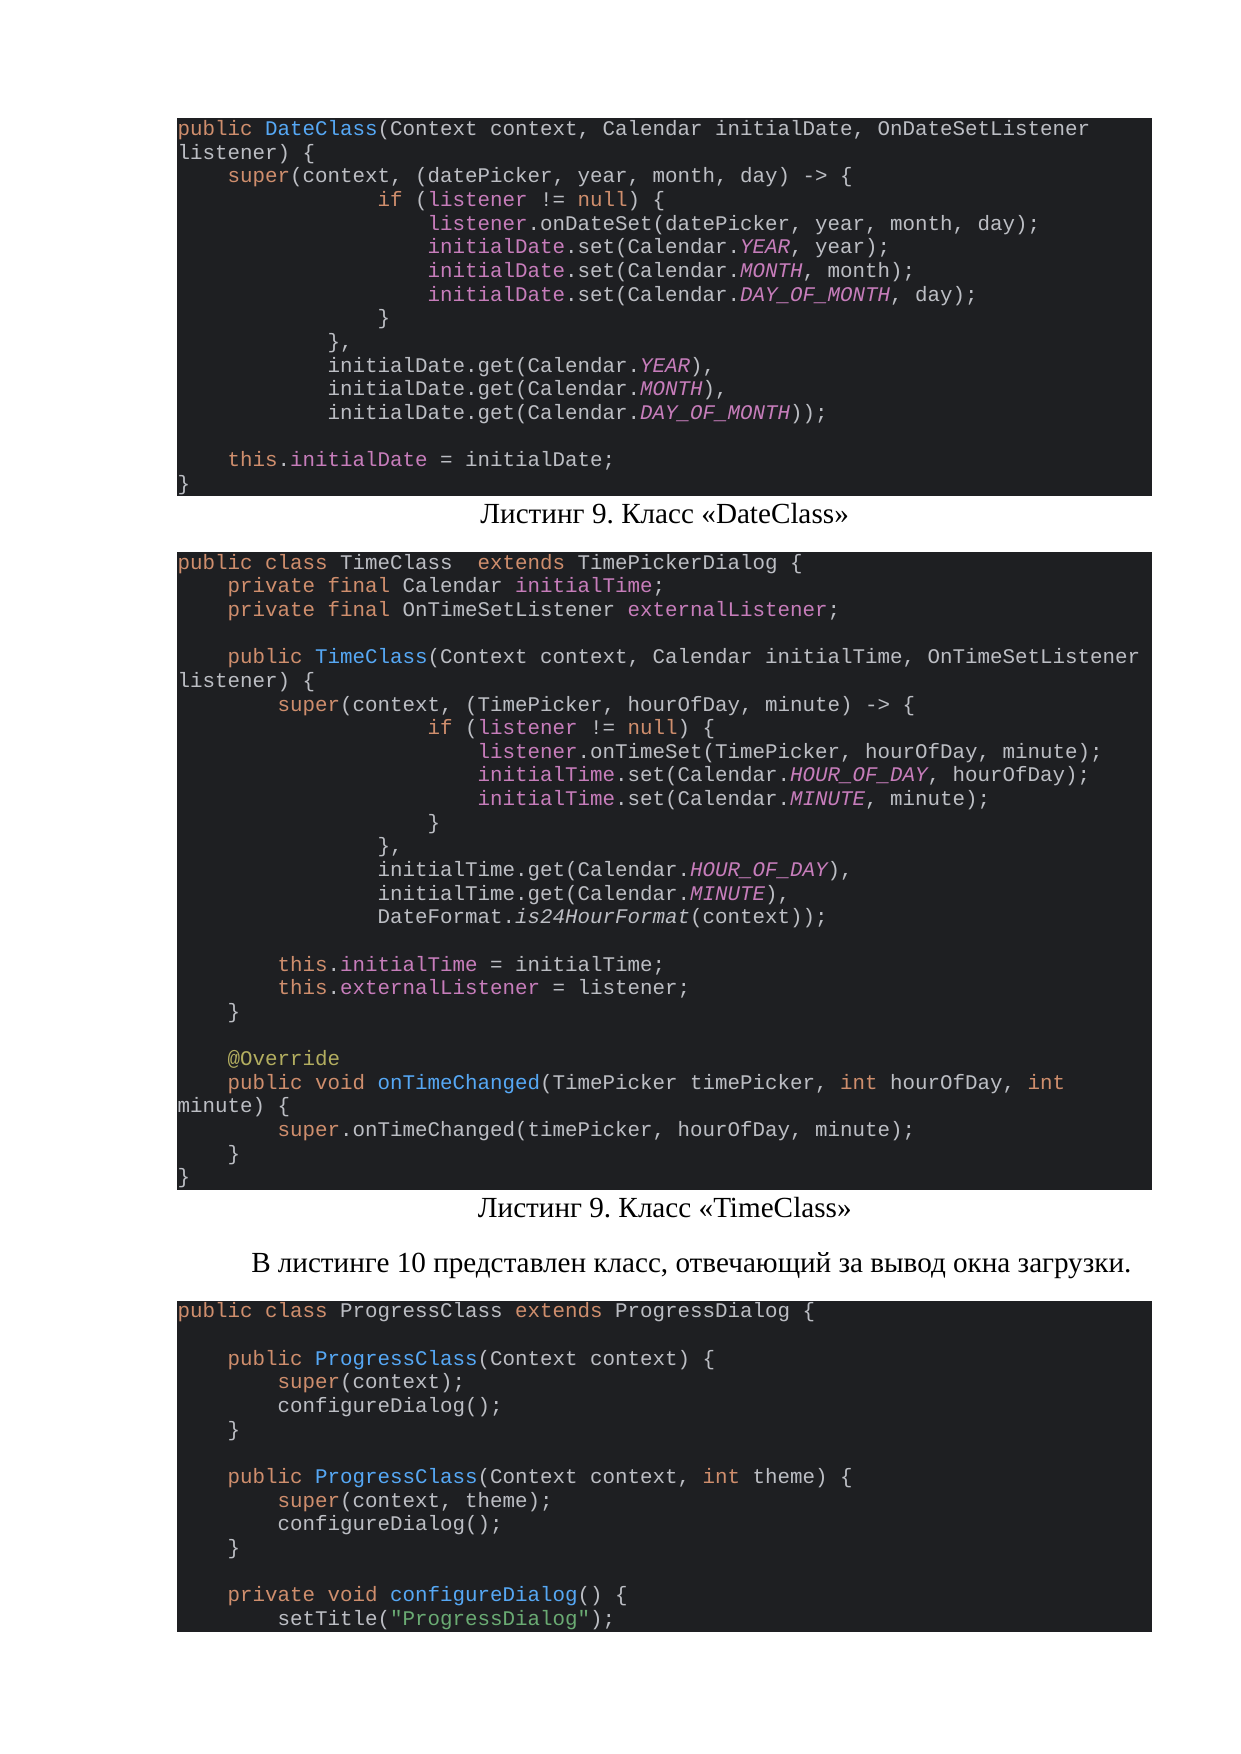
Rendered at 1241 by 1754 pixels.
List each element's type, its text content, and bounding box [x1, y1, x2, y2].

text Листинг 9. Класс «DateClass» [177, 496, 1152, 530]
text public DateClass(Context context, Calendar initialDate, OnDateSetListener listener) { super(context, (datePicker, year, month, day) -> { if (listener != null) { listener.onDateSet(datePicker, year, month, day); initialDate.set(Calendar.YEAR, year); initialDate.set(Calendar.MONTH, month); initialDate.set(Calendar.DAY_OF_MONTH, day); } }, initialDate.get(Calendar.YEAR), initialDate.get(Calendar.MONTH), initialDate.get(Calendar.DAY_OF_MONTH)); this.initialDate = initialDate; } [177, 118, 1152, 496]
text В листинге 10 представлен класс, отвечающий за вывод окна загрузки. [177, 1245, 1152, 1279]
text Листинг 9. Класс «TimeClass» [177, 1190, 1152, 1224]
text public class TimeClass extends TimePickerDialog { private final Calendar initialTime; private final OnTimeSetListener externalListener; public TimeClass(Context context, Calendar initialTime, OnTimeSetListener listener) { super(context, (TimePicker, hourOfDay, minute) -> { if (listener != null) { listener.onTimeSet(TimePicker, hourOfDay, minute); initialTime.set(Calendar.HOUR_OF_DAY, hourOfDay); initialTime.set(Calendar.MINUTE, minute); } }, initialTime.get(Calendar.HOUR_OF_DAY), initialTime.get(Calendar.MINUTE), DateFormat.is24HourFormat(context)); this.initialTime = initialTime; this.externalListener = listener; } @Override public void onTimeChanged(TimePicker timePicker, int hourOfDay, int minute) { super.onTimeChanged(timePicker, hourOfDay, minute); } } [177, 552, 1152, 1190]
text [177, 1301, 1152, 1632]
